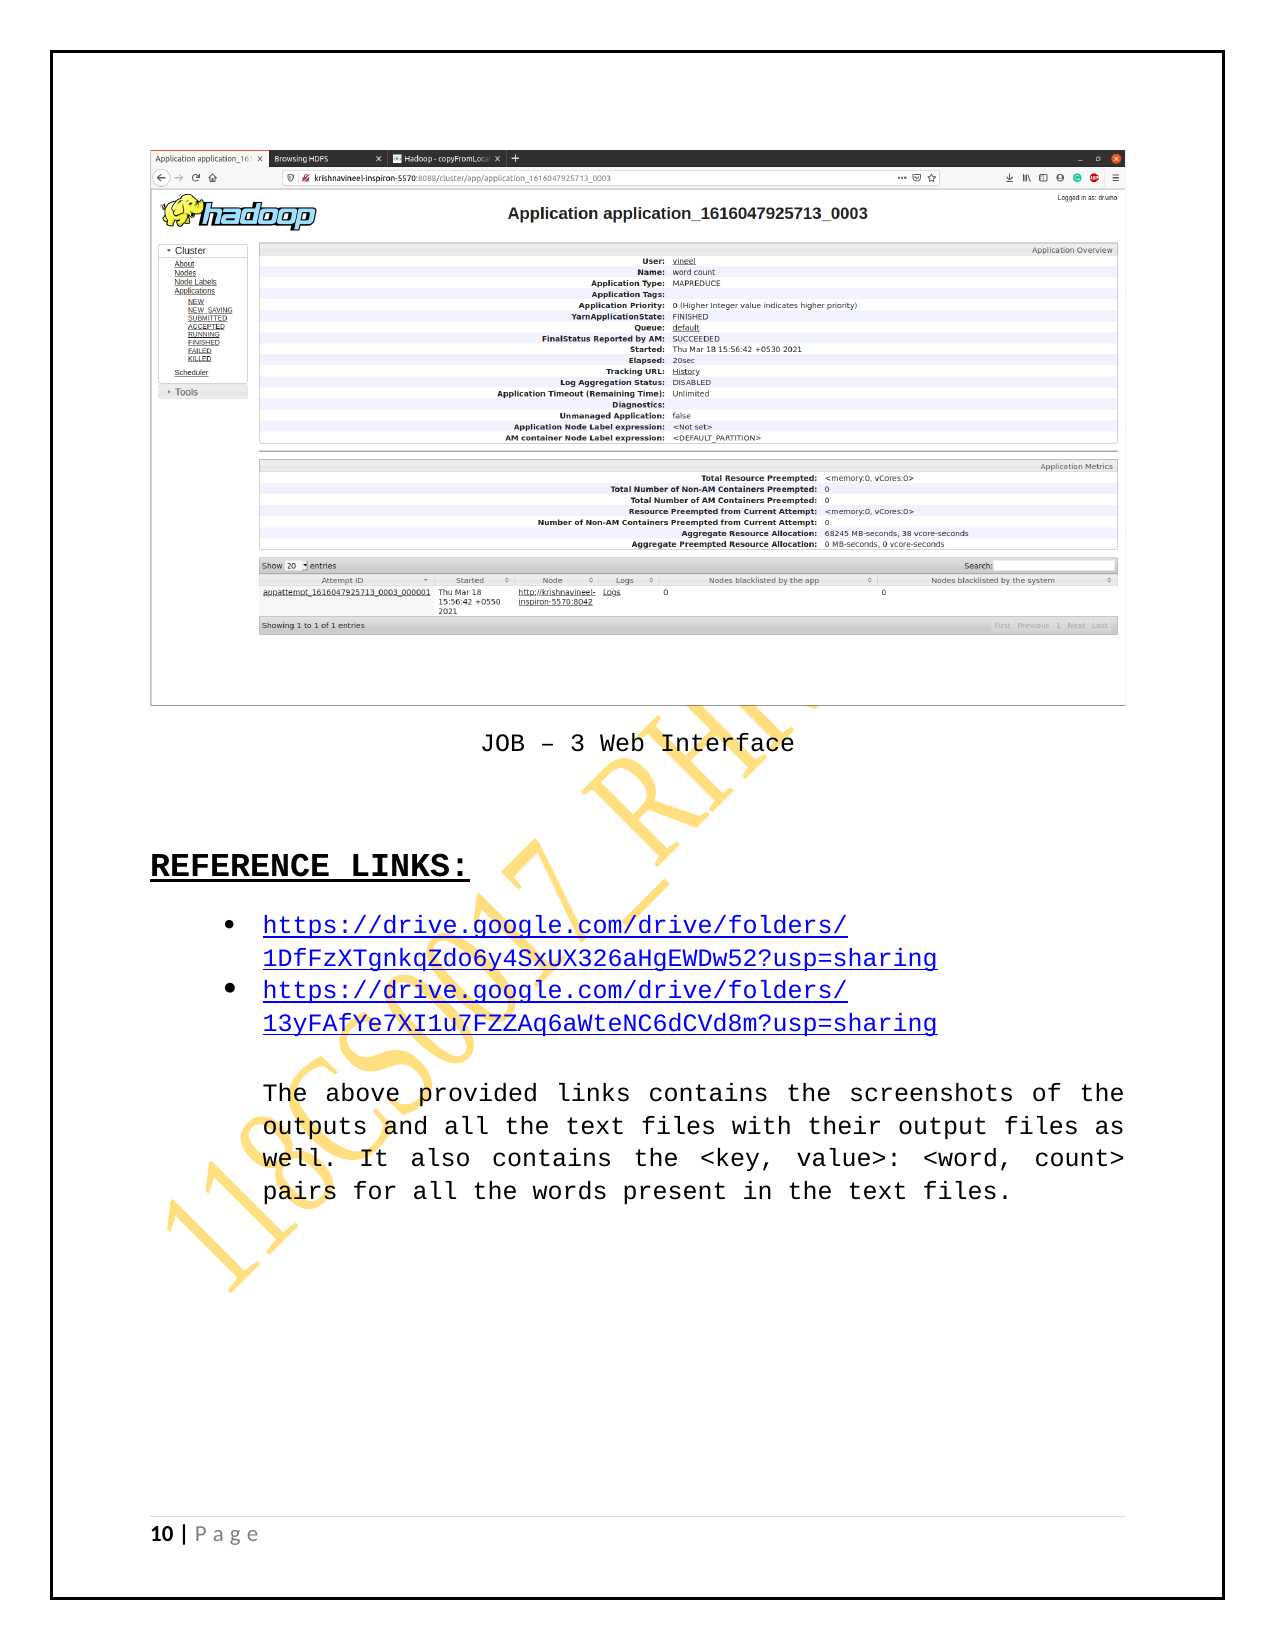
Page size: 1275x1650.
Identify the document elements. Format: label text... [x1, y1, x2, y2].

list The above provided links contains the screenshots of the outputs and all the text files with their output files as well. It also contains the <key, value>: <word, count> pairs for all the words present in the text files. [262, 1081, 1125, 1207]
list https://drive.google.com/drive/folders/1DfFzXTgnkqZdo6y4SxUX326aHgEWDw52?usp=sharing [225, 913, 1125, 974]
picture [150, 150, 1125, 706]
text JOB – 3 Web Interface [150, 731, 1125, 759]
list https://drive.google.com/drive/folders/13yFAfYe7XI1u7FZZAq6aWteNC6dCVd8m?usp=sharing [225, 978, 1125, 1039]
text REFERENCE LINKS: [150, 849, 1125, 886]
